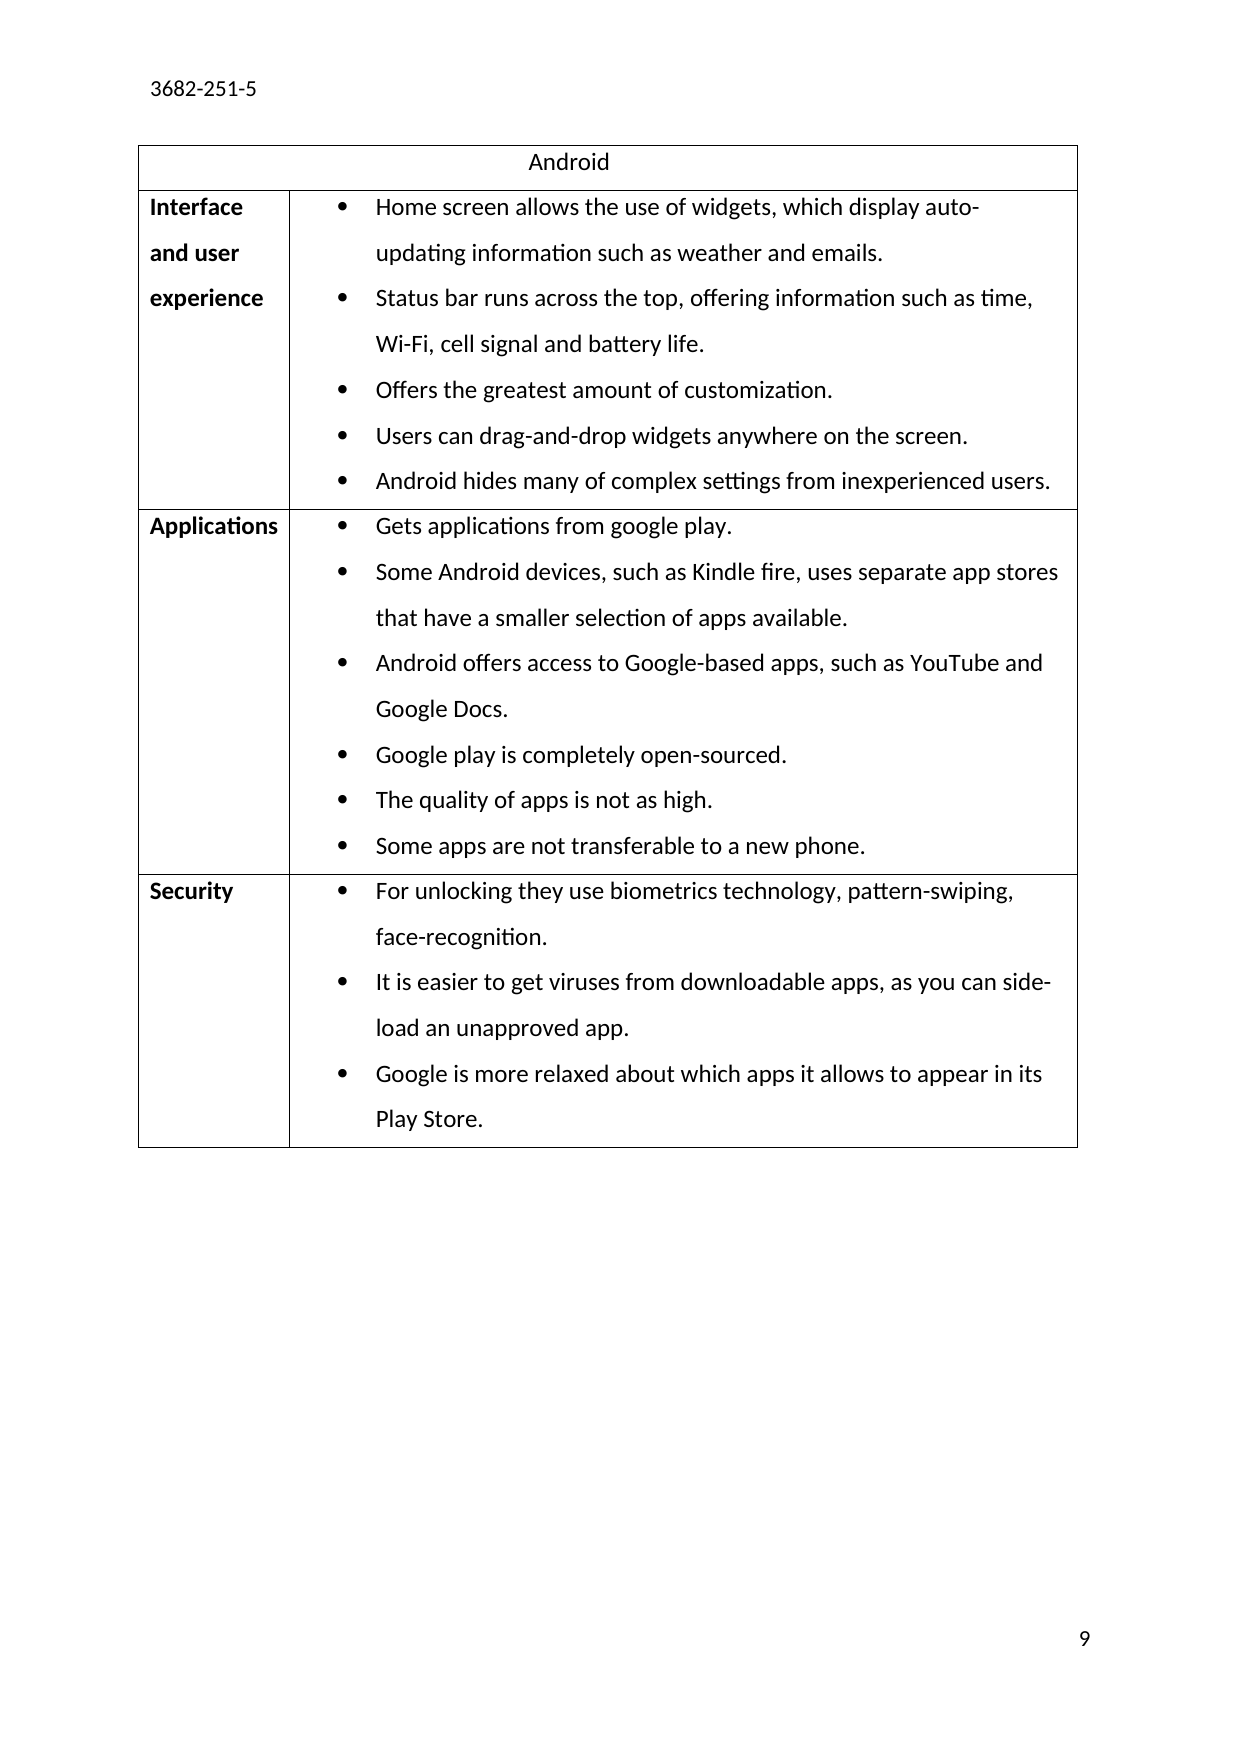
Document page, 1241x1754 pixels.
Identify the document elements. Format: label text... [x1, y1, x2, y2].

table_cell Applications [139, 510, 289, 874]
table_cell Home screen allows the use of widgets, which display auto-updating information such as weather and emails. Status bar runs across the top, offering information such as time, Wi-Fi, cell signal and battery life. Offers the greatest amount of customization. Users can drag-and-drop widgets anywhere on the screen. Android hides many of complex settings from inexperienced users. [290, 191, 1077, 509]
table_cell Interface and user experience [139, 191, 289, 509]
table_header Android [139, 146, 1077, 190]
table_cell For unlocking they use biometrics technology, pattern-swiping, face-recognition. It is easier to get viruses from downloadable apps, as you can side-load an unapproved app. Google is more relaxed about which apps it allows to appear in its Play Store. [290, 875, 1077, 1147]
table_cell Security [139, 875, 289, 1147]
table_cell Gets applications from google play. Some Android devices, such as Kindle fire, uses separate app stores that have a smaller selection of apps available. Android offers access to Google-based apps, such as YouTube and Google Docs. Google play is completely open-sourced. The quality of apps is not as high. Some apps are not transferable to a new phone. [290, 510, 1077, 874]
